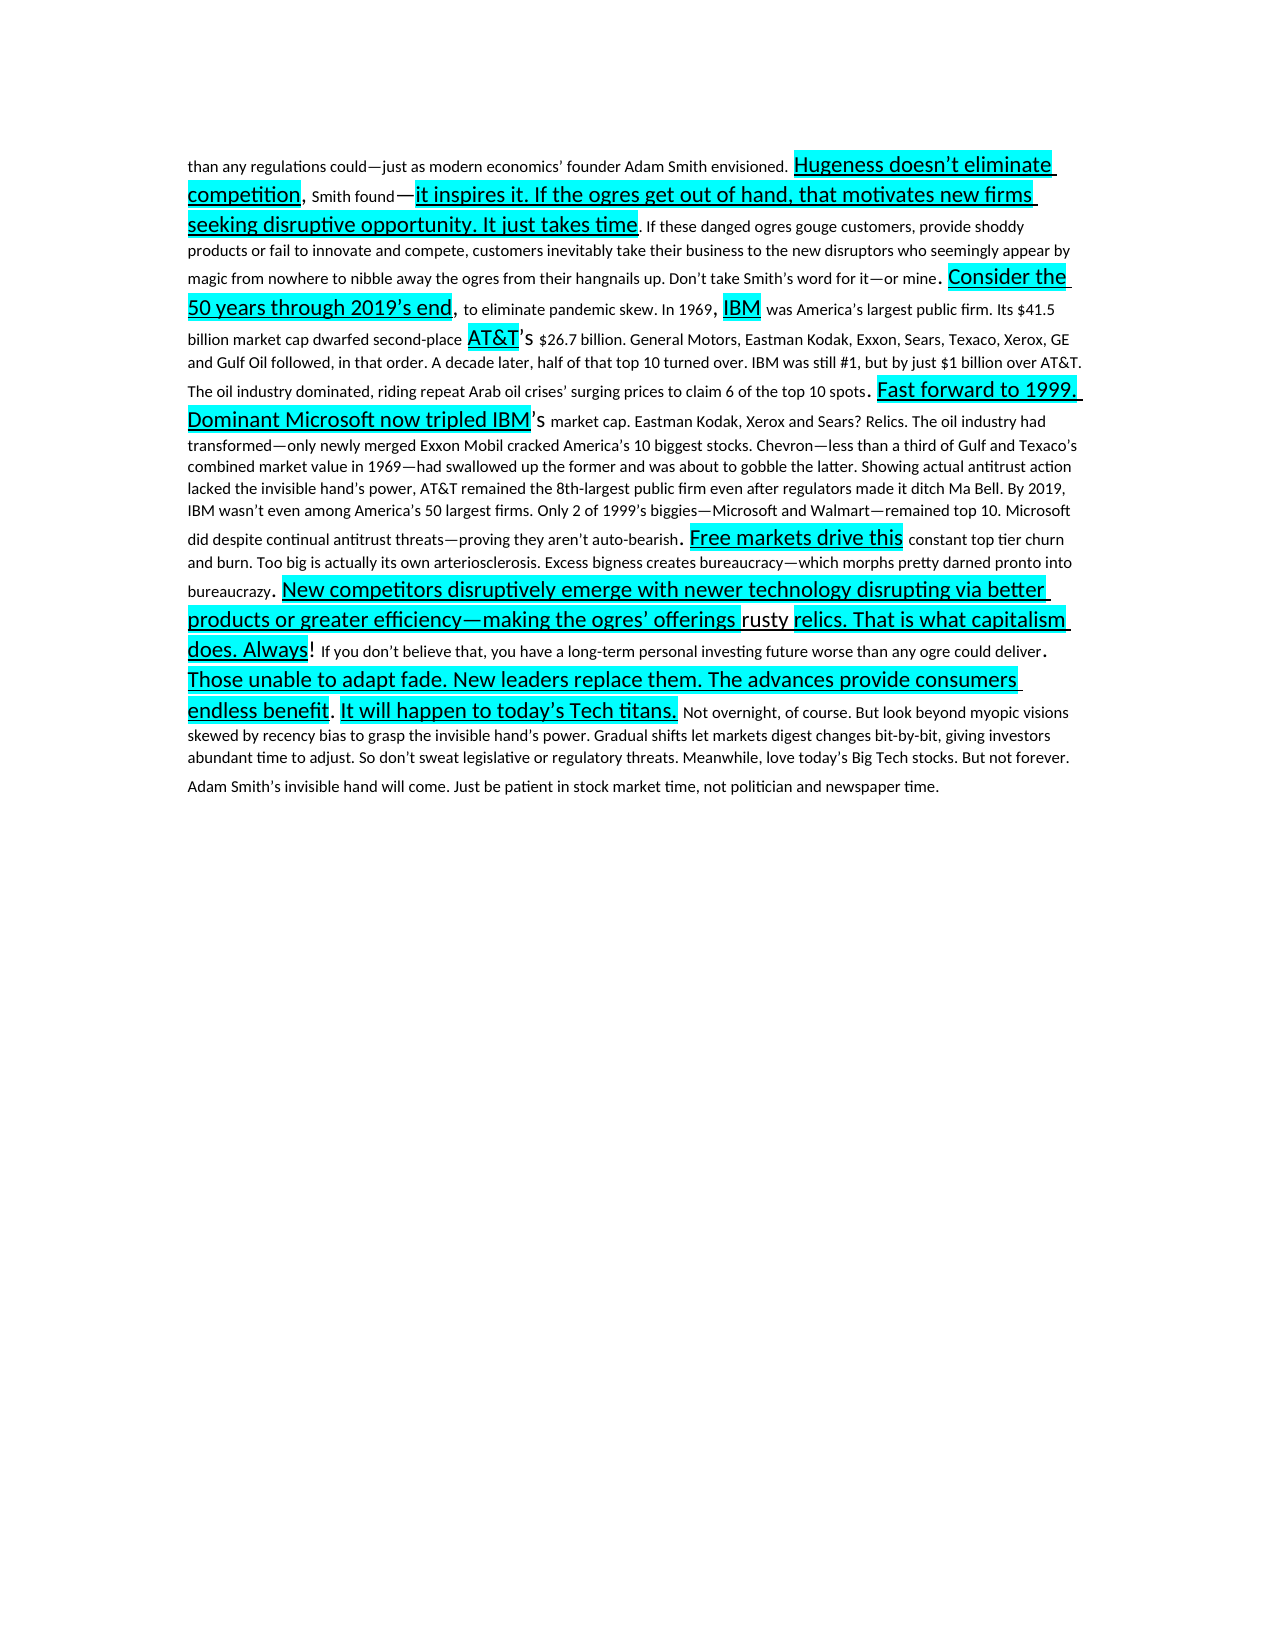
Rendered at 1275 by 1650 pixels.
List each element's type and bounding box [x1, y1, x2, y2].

text [187, 150, 1087, 798]
